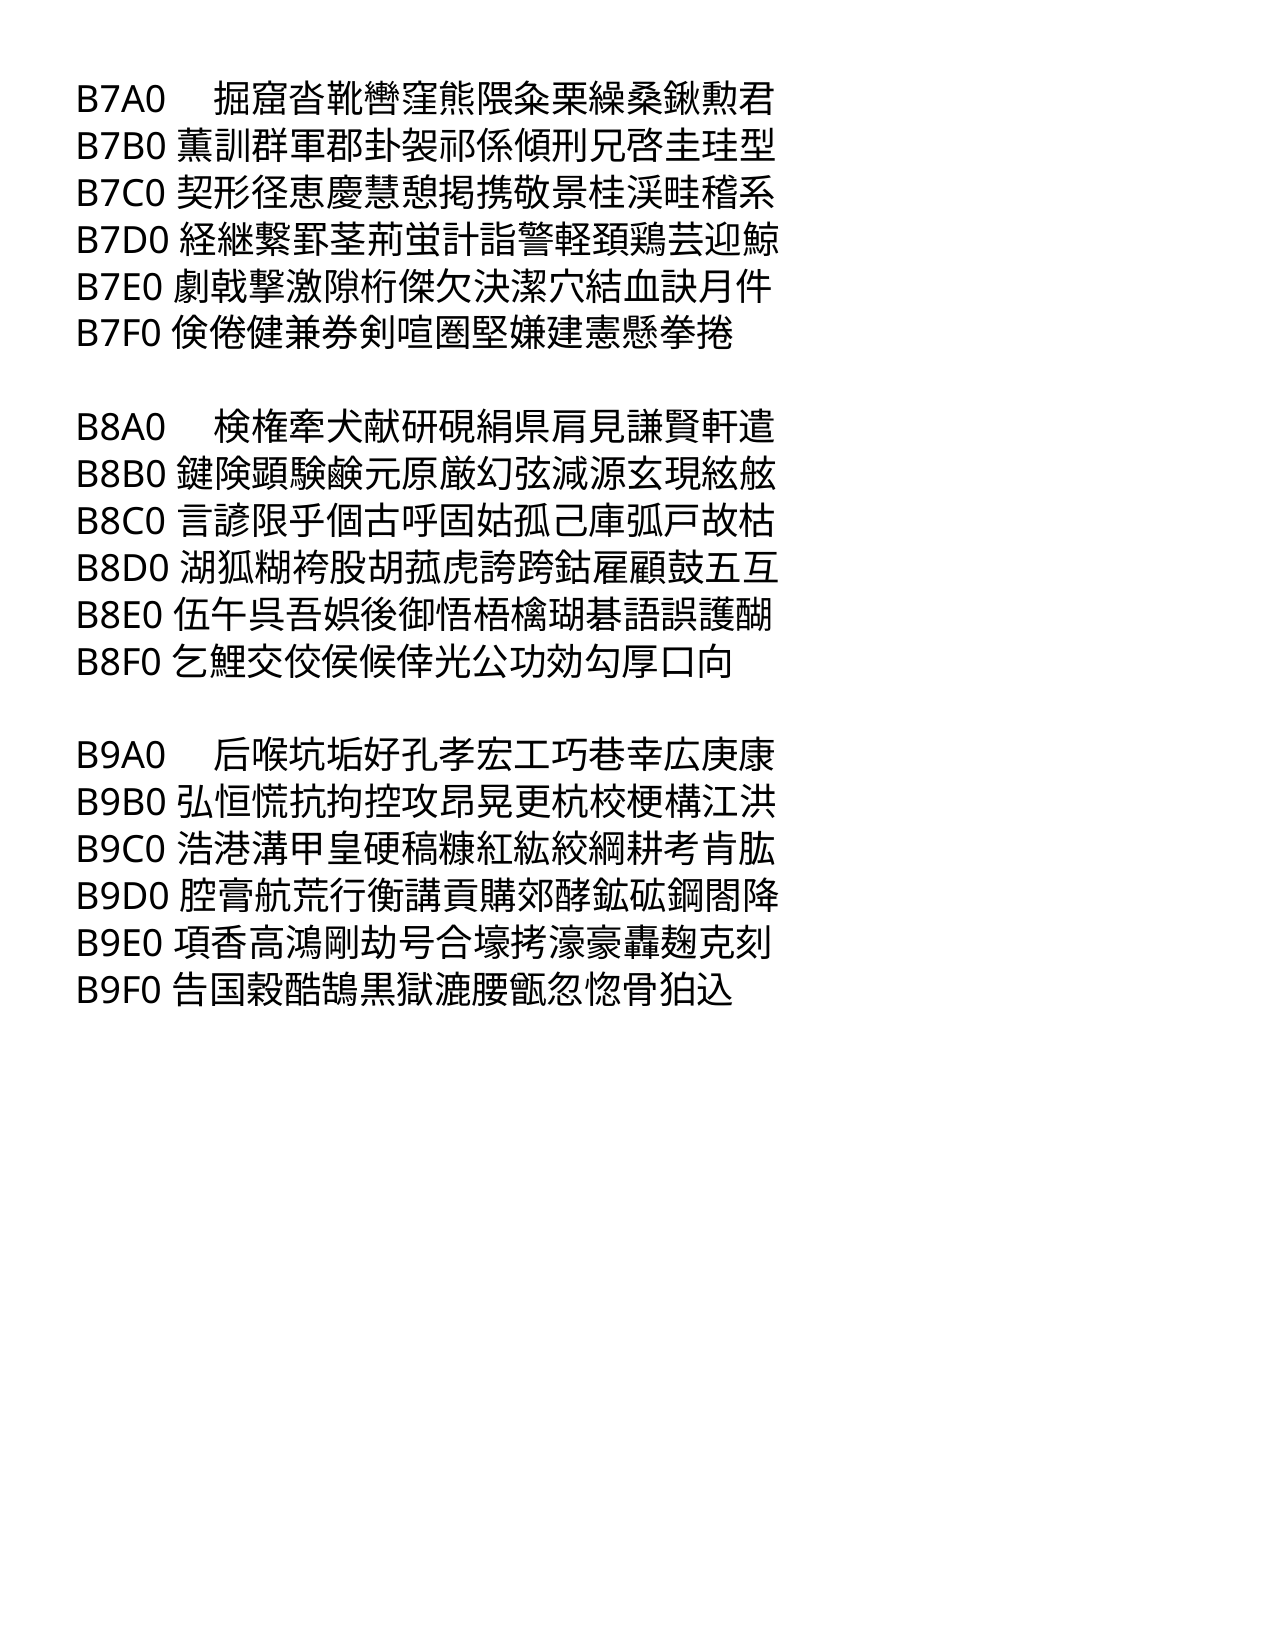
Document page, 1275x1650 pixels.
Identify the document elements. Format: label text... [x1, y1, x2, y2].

text B9C0 浩港溝甲皇硬稿糠紅紘絞綱耕考肯肱 [75, 825, 1200, 872]
text B8F0 乞鯉交佼侯候倖光公功効勾厚口向 [75, 637, 1200, 684]
text B9A0 后喉坑垢好孔孝宏工巧巷幸広庚康 [75, 731, 1200, 778]
text B7E0 劇戟撃激隙桁傑欠決潔穴結血訣月件 [75, 262, 1200, 309]
text B9E0 項香高鴻剛劫号合壕拷濠豪轟麹克刻 [75, 919, 1200, 966]
text B7D0 経継繋罫茎荊蛍計詣警軽頚鶏芸迎鯨 [75, 216, 1200, 262]
text B7B0 薫訓群軍郡卦袈祁係傾刑兄啓圭珪型 [75, 122, 1200, 169]
text B7F0 倹倦健兼券剣喧圏堅嫌建憲懸拳捲 [75, 309, 1200, 356]
text B9B0 弘恒慌抗拘控攻昂晃更杭校梗構江洪 [75, 778, 1200, 825]
text B7A0 掘窟沓靴轡窪熊隈粂栗繰桑鍬勲君 [75, 75, 1200, 122]
text B8A0 検権牽犬献研硯絹県肩見謙賢軒遣 [75, 403, 1200, 450]
text B9F0 告国穀酷鵠黒獄漉腰甑忽惚骨狛込 [75, 966, 1200, 1012]
text B8B0 鍵険顕験鹸元原厳幻弦減源玄現絃舷 [75, 450, 1200, 497]
text B7C0 契形径恵慶慧憩掲携敬景桂渓畦稽系 [75, 169, 1200, 216]
text B8C0 言諺限乎個古呼固姑孤己庫弧戸故枯 [75, 497, 1200, 544]
text B9D0 腔膏航荒行衡講貢購郊酵鉱砿鋼閤降 [75, 872, 1200, 919]
text B8E0 伍午呉吾娯後御悟梧檎瑚碁語誤護醐 [75, 591, 1200, 637]
text B8D0 湖狐糊袴股胡菰虎誇跨鈷雇顧鼓五互 [75, 544, 1200, 591]
